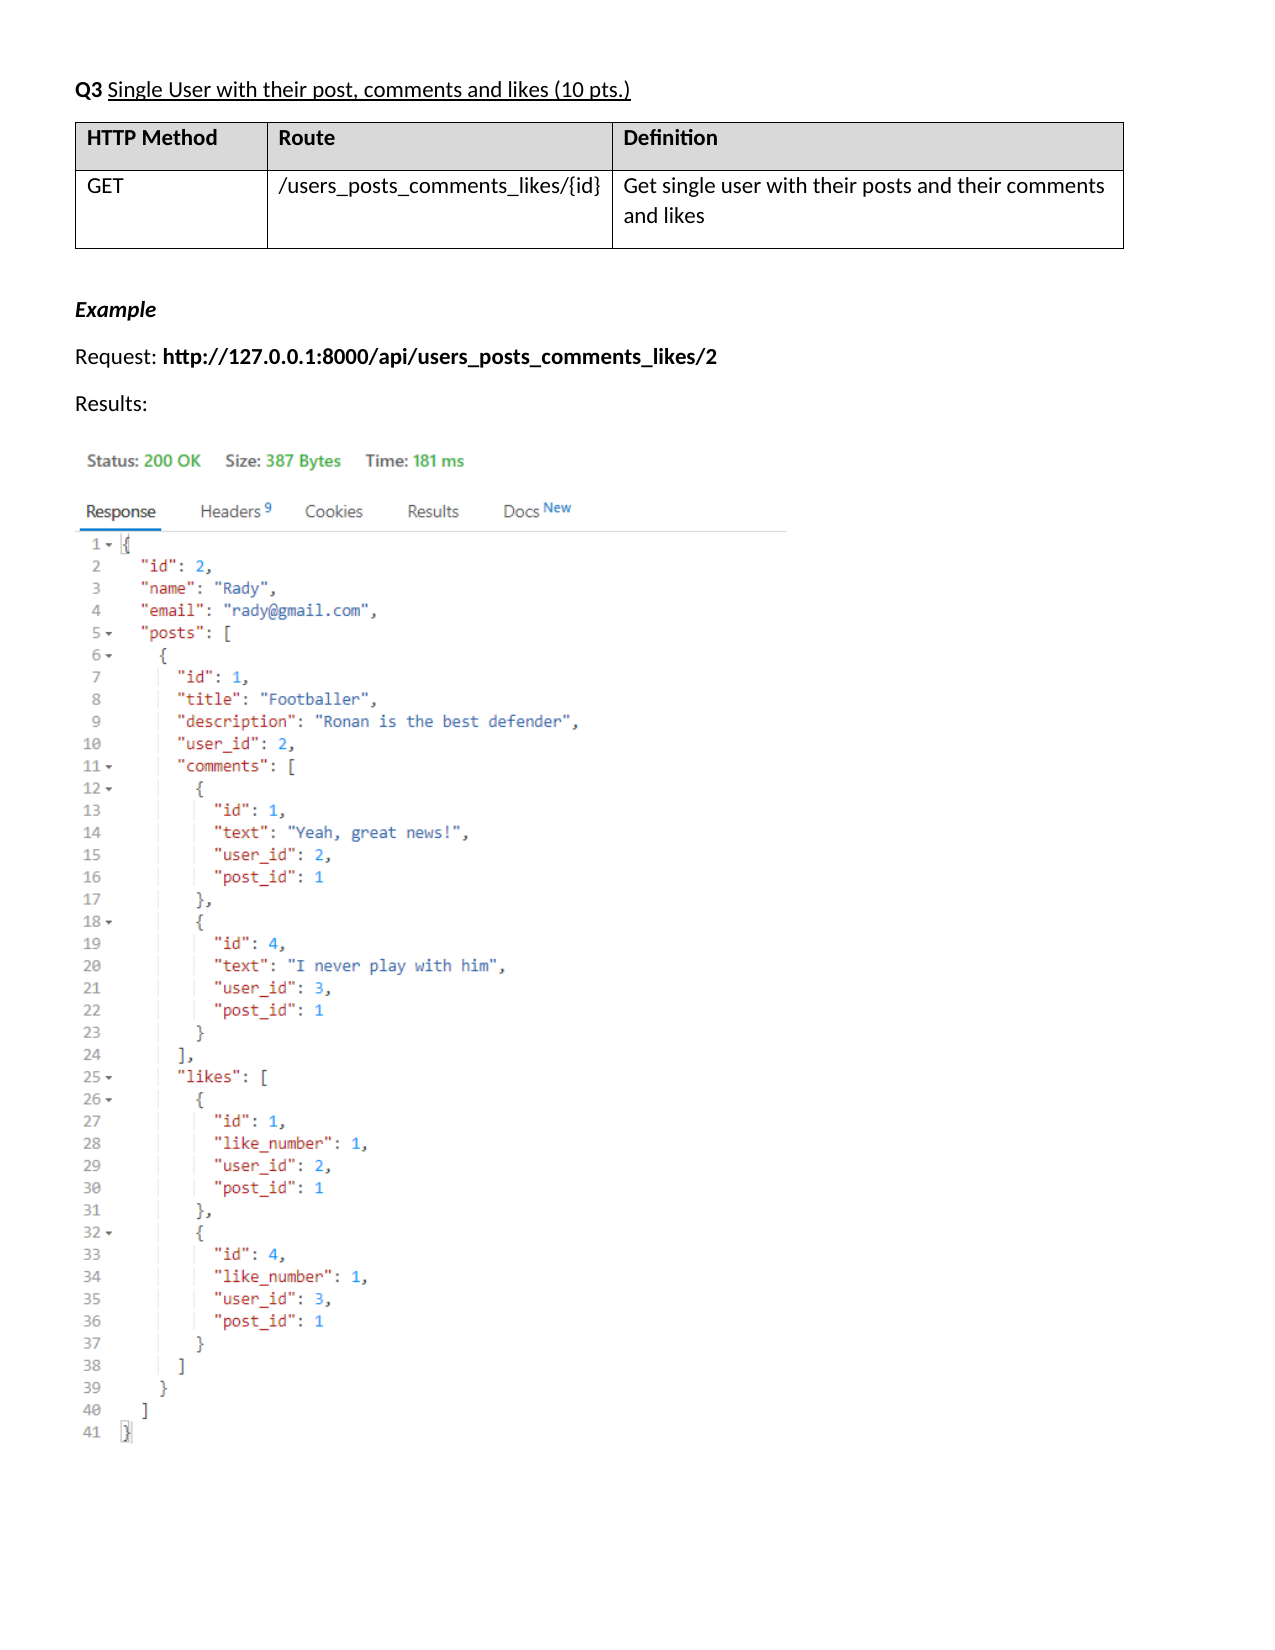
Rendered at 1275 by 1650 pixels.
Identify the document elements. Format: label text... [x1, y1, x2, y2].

table_header Definition [613, 123, 1123, 170]
table_cell /users_posts_comments_likes/{id} [268, 171, 612, 248]
table_cell Get single user with their posts and their comments and likes [613, 171, 1123, 248]
text Request: http://127.0.0.1:8000/api/users_posts_comments_likes/2 [75, 342, 1200, 371]
text Example [75, 296, 1200, 324]
text Q3 Single User with their post, comments and likes (10 pts.) [75, 75, 1200, 103]
table_header Route [268, 123, 612, 170]
table_cell GET [76, 171, 267, 248]
text Results: [75, 389, 1200, 417]
table_header HTTP Method [76, 123, 267, 170]
picture [75, 436, 787, 1466]
